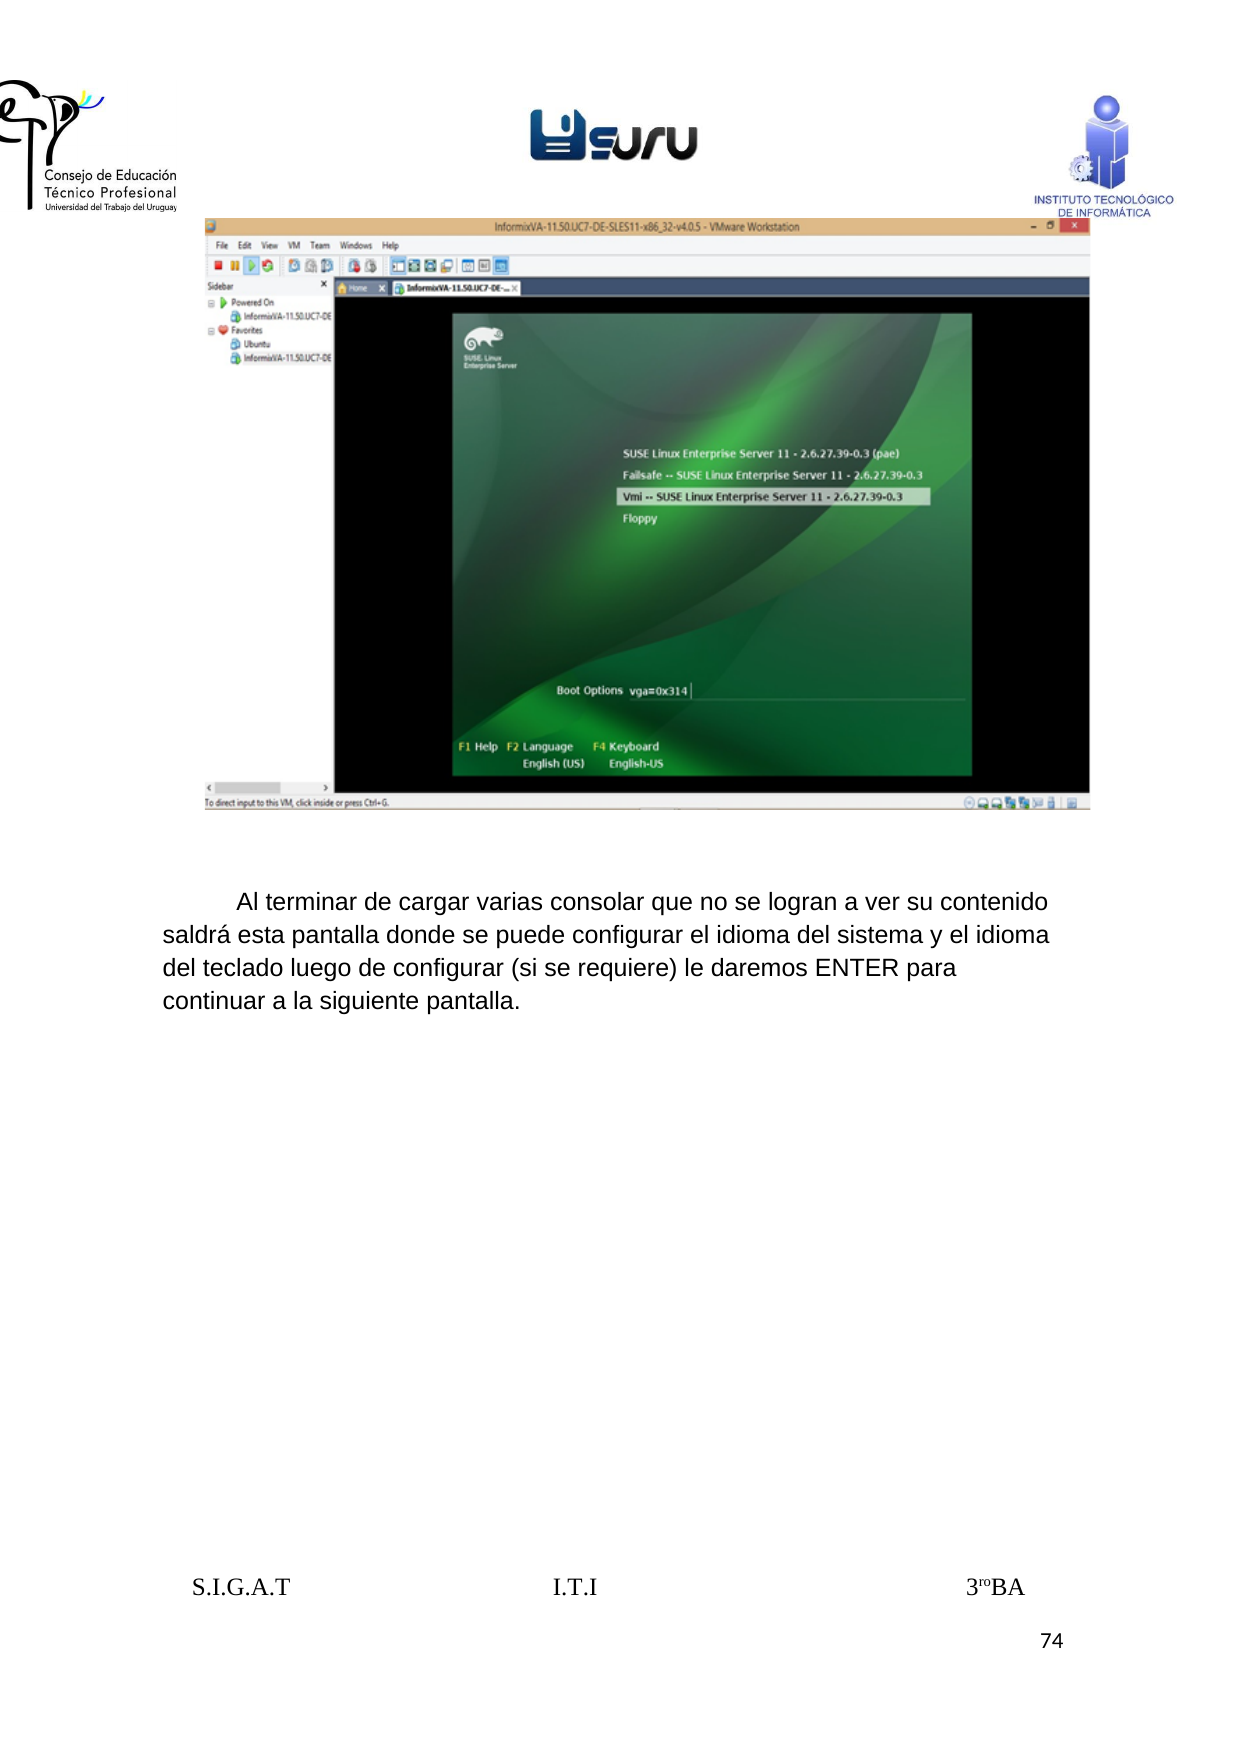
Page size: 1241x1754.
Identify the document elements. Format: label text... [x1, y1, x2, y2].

picture [204, 79, 1187, 810]
picture [500, 75, 726, 194]
text Al terminar de cargar varias consolar que no se logran a ver su contenido saldrá esta pantalla donde se puede configurar el idioma del sistema y el idioma del teclado luego de configurar (si se requiere) le daremos ENTER para continuar a la siguiente pantalla. [162, 887, 1063, 1014]
picture [0, 80, 177, 212]
